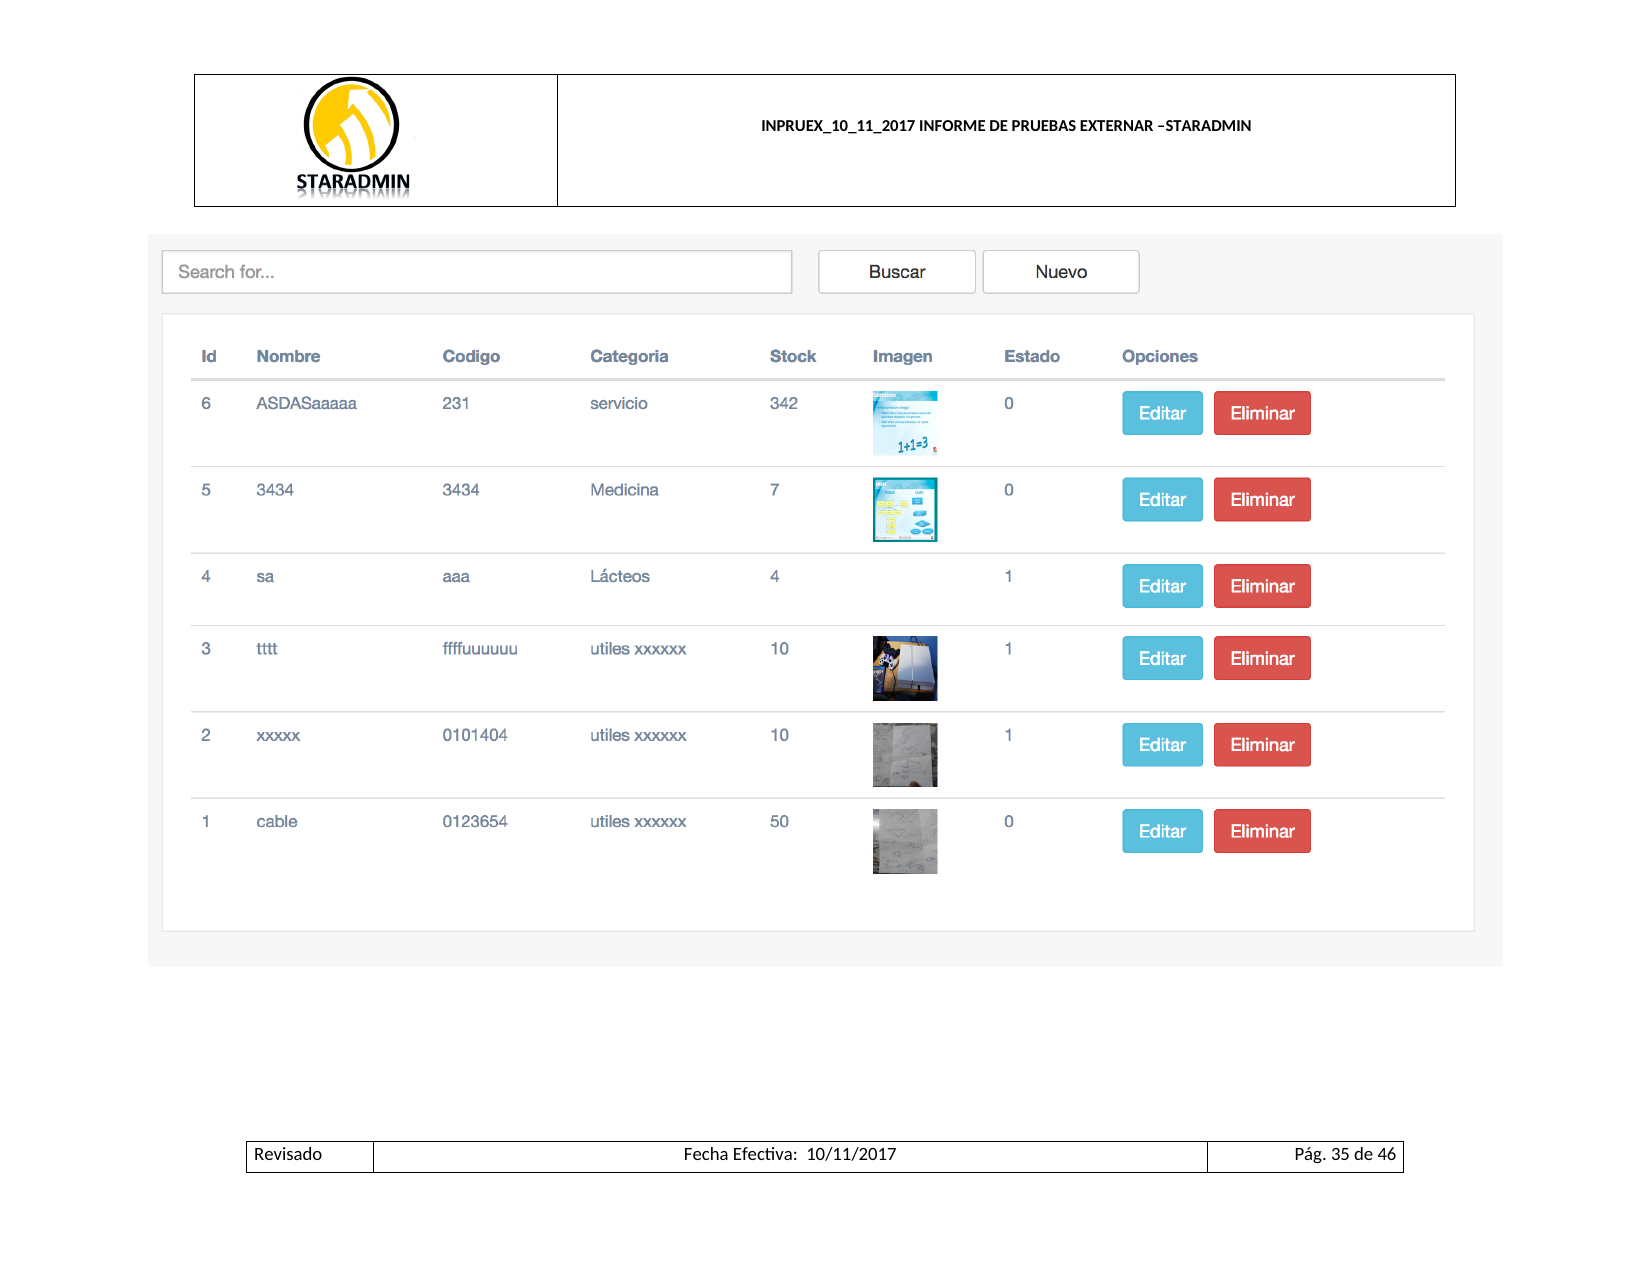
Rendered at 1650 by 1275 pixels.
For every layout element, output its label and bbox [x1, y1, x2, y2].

picture [147, 234, 1503, 967]
picture [291, 75, 415, 200]
